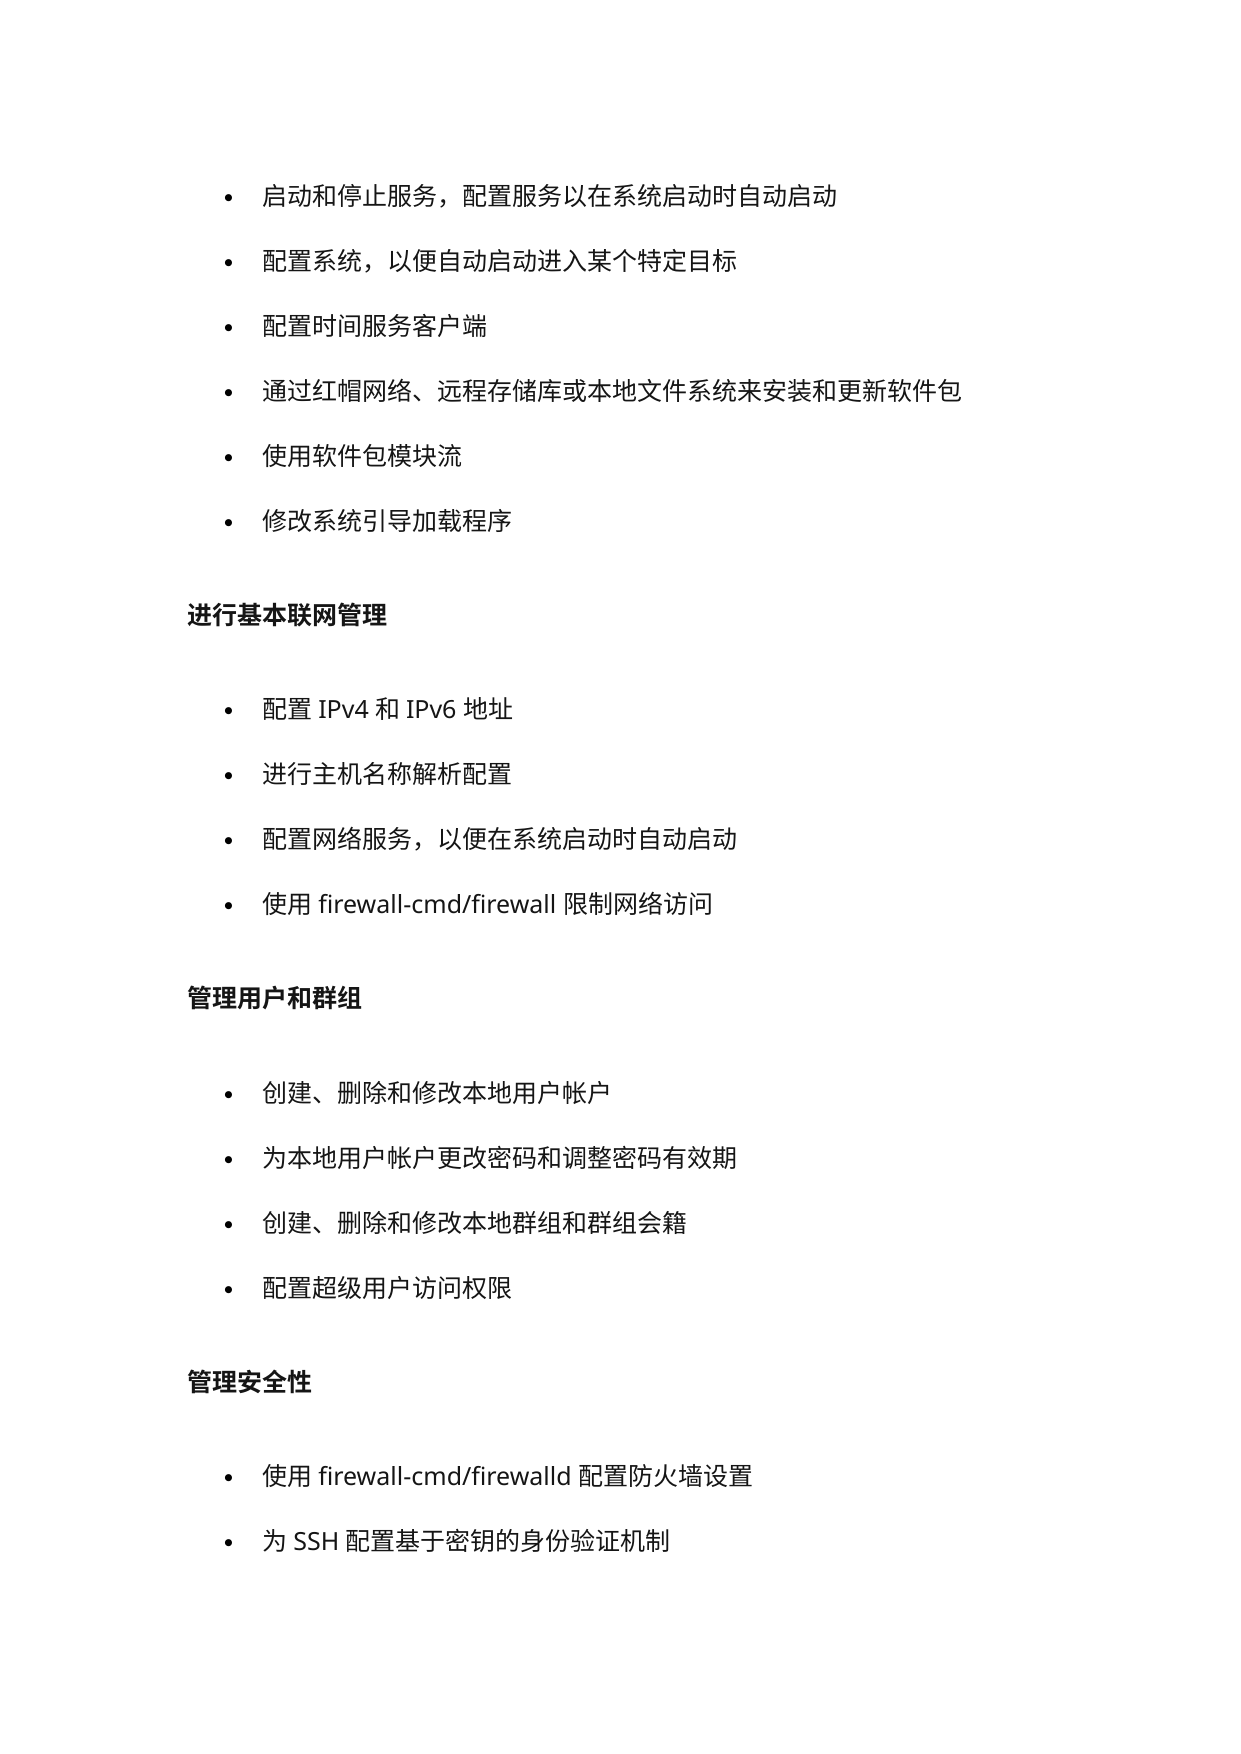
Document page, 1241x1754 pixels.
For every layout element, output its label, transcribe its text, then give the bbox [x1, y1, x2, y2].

text 管理安全性 [187, 1348, 1053, 1413]
list 配置系统，以便自动启动进入某个特定目标 [225, 227, 1053, 292]
list 使用软件包模块流 [225, 422, 1053, 487]
list 配置超级用户访问权限 [225, 1254, 1053, 1319]
list 配置网络服务，以便在系统启动时自动启动 [225, 805, 1053, 870]
list 配置 IPv4 和 IPv6 地址 [225, 675, 1053, 740]
list 修改系统引导加载程序 [225, 487, 1053, 552]
list 创建、删除和修改本地用户帐户 [225, 1059, 1053, 1124]
list 进行主机名称解析配置 [225, 740, 1053, 805]
list 启动和停止服务，配置服务以在系统启动时自动启动 [225, 162, 1053, 227]
list 使用 firewall-cmd/firewall 限制网络访问 [225, 870, 1053, 935]
list 配置时间服务客户端 [225, 292, 1053, 357]
text 进行基本联网管理 [187, 581, 1053, 646]
list 通过红帽网络、远程存储库或本地文件系统来安装和更新软件包 [225, 357, 1053, 422]
text 管理用户和群组 [187, 964, 1053, 1029]
list 为 SSH 配置基于密钥的身份验证机制 [225, 1507, 1053, 1572]
list 创建、删除和修改本地群组和群组会籍 [225, 1189, 1053, 1254]
list 为本地用户帐户更改密码和调整密码有效期 [225, 1124, 1053, 1189]
list 使用 firewall-cmd/firewalld 配置防火墙设置 [225, 1442, 1053, 1507]
